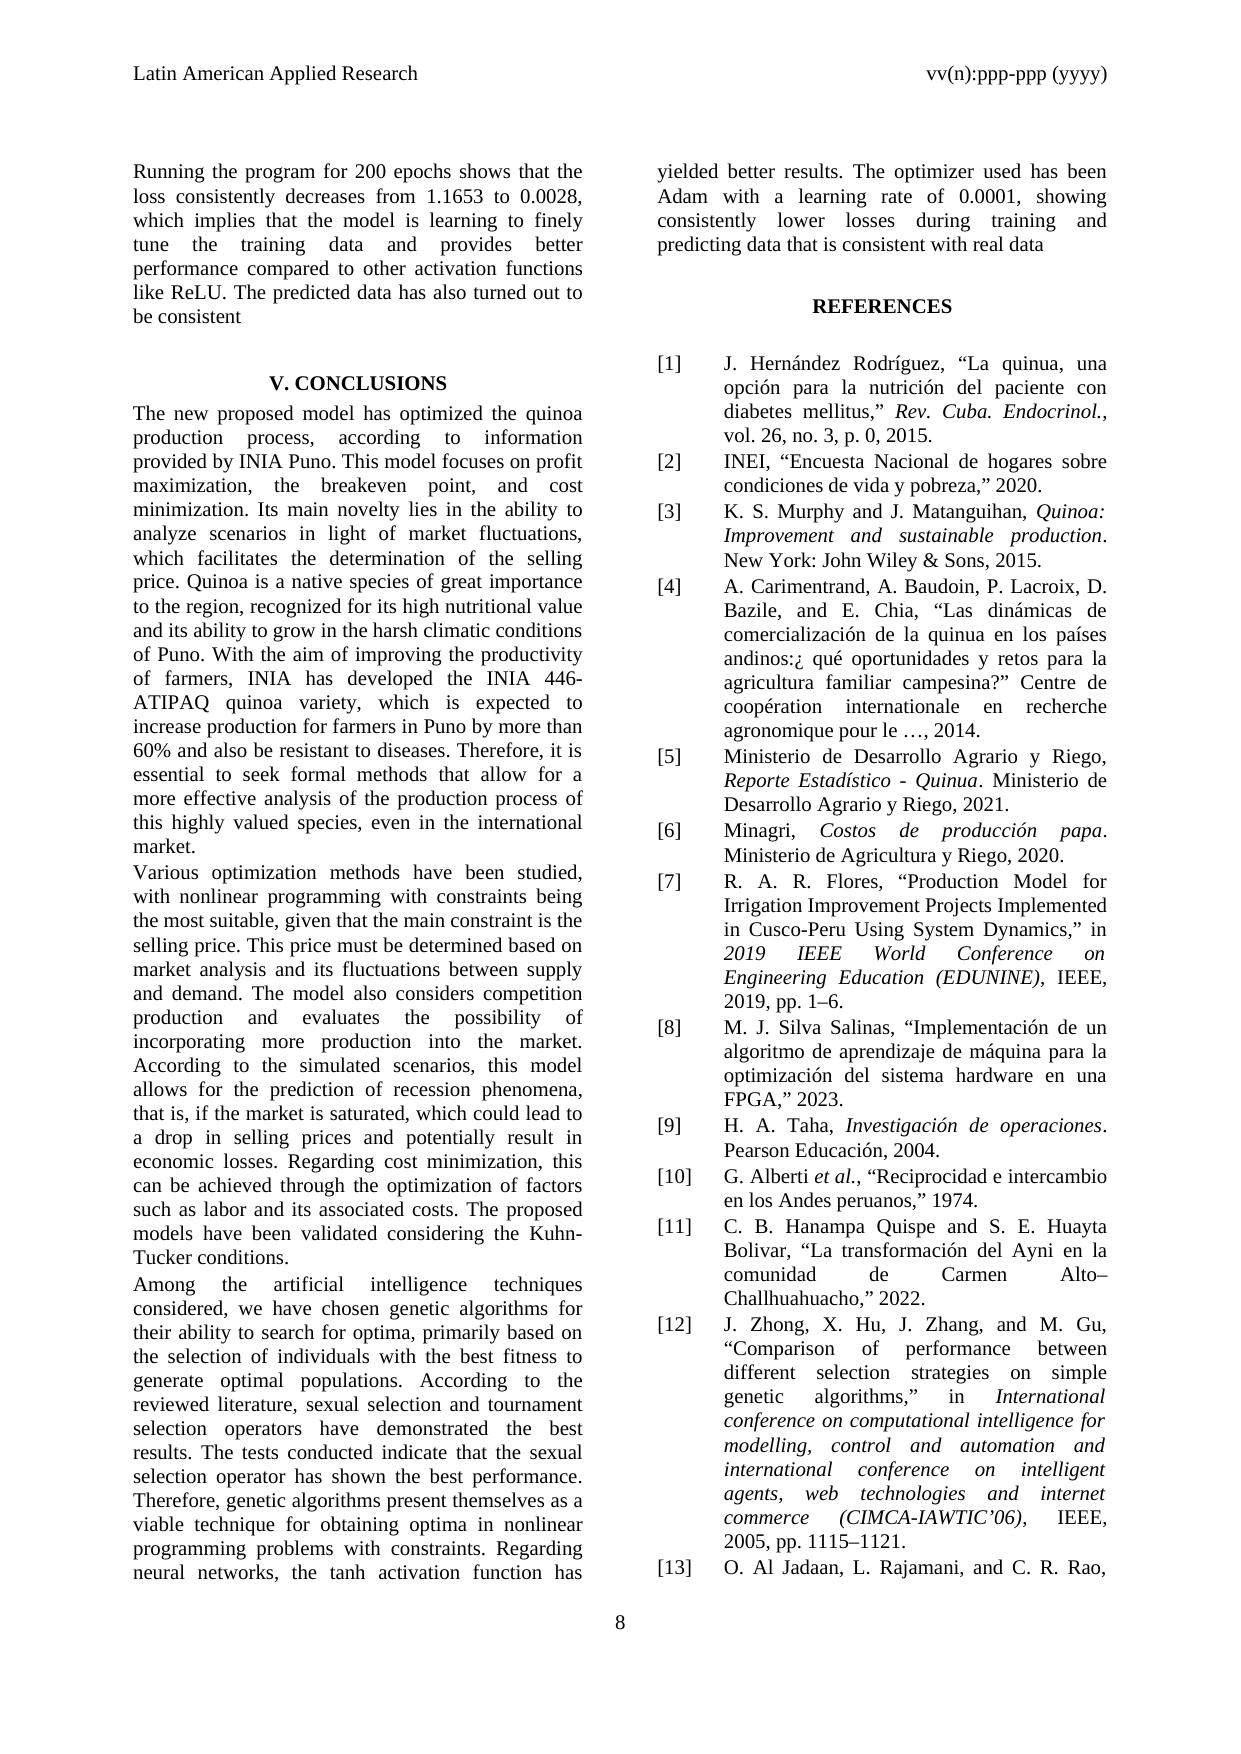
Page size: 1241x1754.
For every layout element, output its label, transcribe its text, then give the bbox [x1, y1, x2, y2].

text [10] G. Alberti et al., “Reciprocidad e intercambio en los Andes peruanos,” 1974. [657, 1164, 1107, 1212]
text [8] M. J. Silva Salinas, “Implementación de un algoritmo de aprendizaje de máquina para la optimización del sistema hardware en una FPGA,” 2023. [657, 1015, 1107, 1111]
text [13] O. Al Jadaan, L. Rajamani, and C. R. Rao, “Improved Selection Operator for GA.,” J. Theor. Appl. Inf. Technol., vol. 4, no. 4, 2008. [657, 1555, 1107, 1579]
text [3] K. S. Murphy and J. Matanguihan, Quinoa: Improvement and sustainable production. New York: John Wiley & Sons, 2015. [657, 499, 1107, 572]
text [9] H. A. Taha, Investigación de operaciones. Pearson Educación, 2004. [657, 1113, 1107, 1162]
subtitle Running the program for 200 epochs shows that the loss consistently decreases from 1.1653 to 0.0028, which implies that the model is learning to finely tune the training data and provides better performance compared to other activation functions like ReLU. The predicted data has also turned out to be consistent [133, 159, 583, 328]
text Various optimization methods have been studied, with nonlinear programming with constraints being the most suitable, given that the main constraint is the selling price. This price must be determined based on market analysis and its fluctuations between supply and demand. The model also considers competition production and evaluates the possibility of incorporating more production into the market. According to the simulated scenarios, this model allows for the prediction of recession phenomena, that is, if the market is saturated, which could lead to a drop in selling prices and potentially result in economic losses. Regarding cost minimization, this can be achieved through the optimization of factors such as labor and its associated costs. The proposed models have been validated considering the Kuhn-Tucker conditions. [133, 860, 583, 1269]
text [5] Ministerio de Desarrollo Agrario y Riego, Reporte Estadístico - Quinua. Ministerio de Desarrollo Agrario y Riego, 2021. [657, 744, 1107, 816]
text [4] A. Carimentrand, A. Baudoin, P. Lacroix, D. Bazile, and E. Chia, “Las dinámicas de comercialización de la quinua en los países andinos:¿ qué oportunidades y retos para la agricultura familiar campesina?” Centre de coopération internationale en recherche agronomique pour le …, 2014. [657, 574, 1107, 742]
text [12] J. Zhong, X. Hu, J. Zhang, and M. Gu, “Comparison of performance between different selection strategies on simple genetic algorithms,” in International conference on computational intelligence for modelling, control and automation and international conference on intelligent agents, web technologies and internet commerce (CIMCA-IAWTIC’06), IEEE, 2005, pp. 1115–1121. [657, 1312, 1107, 1553]
text [1] J. Hernández Rodríguez, “La quinua, una opción para la nutrición del paciente con diabetes mellitus,” Rev. Cuba. Endocrinol., vol. 26, no. 3, p. 0, 2015. [657, 351, 1107, 447]
text [2] INEI, “Encuesta Nacional de hogares sobre condiciones de vida y pobreza,” 2020. [657, 449, 1107, 497]
text The new proposed model has optimized the quinoa production process, according to information provided by INIA Puno. This model focuses on profit maximization, the breakeven point, and cost minimization. Its main novelty lies in the ability to analyze scenarios in light of market fluctuations, which facilitates the determination of the selling price. Quinoa is a native species of great importance to the region, recognized for its high nutritional value and its ability to grow in the harsh climatic conditions of Puno. With the aim of improving the productivity of farmers, INIA has developed the INIA 446-ATIPAQ quinoa variety, which is expected to increase production for farmers in Puno by more than 60% and also be resistant to diseases. Therefore, it is essential to seek formal methods that allow for a more effective analysis of the production process of this highly valued species, even in the international market. [133, 401, 583, 858]
subtitle V. CONCLUSIONS [133, 371, 583, 395]
text Among the artificial intelligence techniques considered, we have chosen genetic algorithms for their ability to search for optima, primarily based on the selection of individuals with the best fitness to generate optimal populations. According to the reviewed literature, sexual selection and tournament selection operators have demonstrated the best results. The tests conducted indicate that the sexual selection operator has shown the best performance. Therefore, genetic algorithms present themselves as a viable technique for obtaining optima in nonlinear programming problems with constraints. Regarding neural networks, the tanh activation function has yielded better results. The optimizer used has been Adam with a learning rate of 0.0001, showing consistently lower losses during training and predicting data that is consistent with real data [133, 1271, 583, 1584]
text [11] C. B. Hanampa Quispe and S. E. Huayta Bolivar, “La transformación del Ayni en la comunidad de Carmen Alto–Challhuahuacho,” 2022. [657, 1214, 1107, 1310]
subtitle REFERENCES [657, 294, 1107, 318]
text [7] R. A. R. Flores, “Production Model for Irrigation Improvement Projects Implemented in Cusco-Peru Using System Dynamics,” in 2019 IEEE World Conference on Engineering Education (EDUNINE), IEEE, 2019, pp. 1–6. [657, 869, 1107, 1013]
text [6] Minagri, Costos de producción papa. Ministerio de Agricultura y Riego, 2020. [657, 818, 1107, 867]
